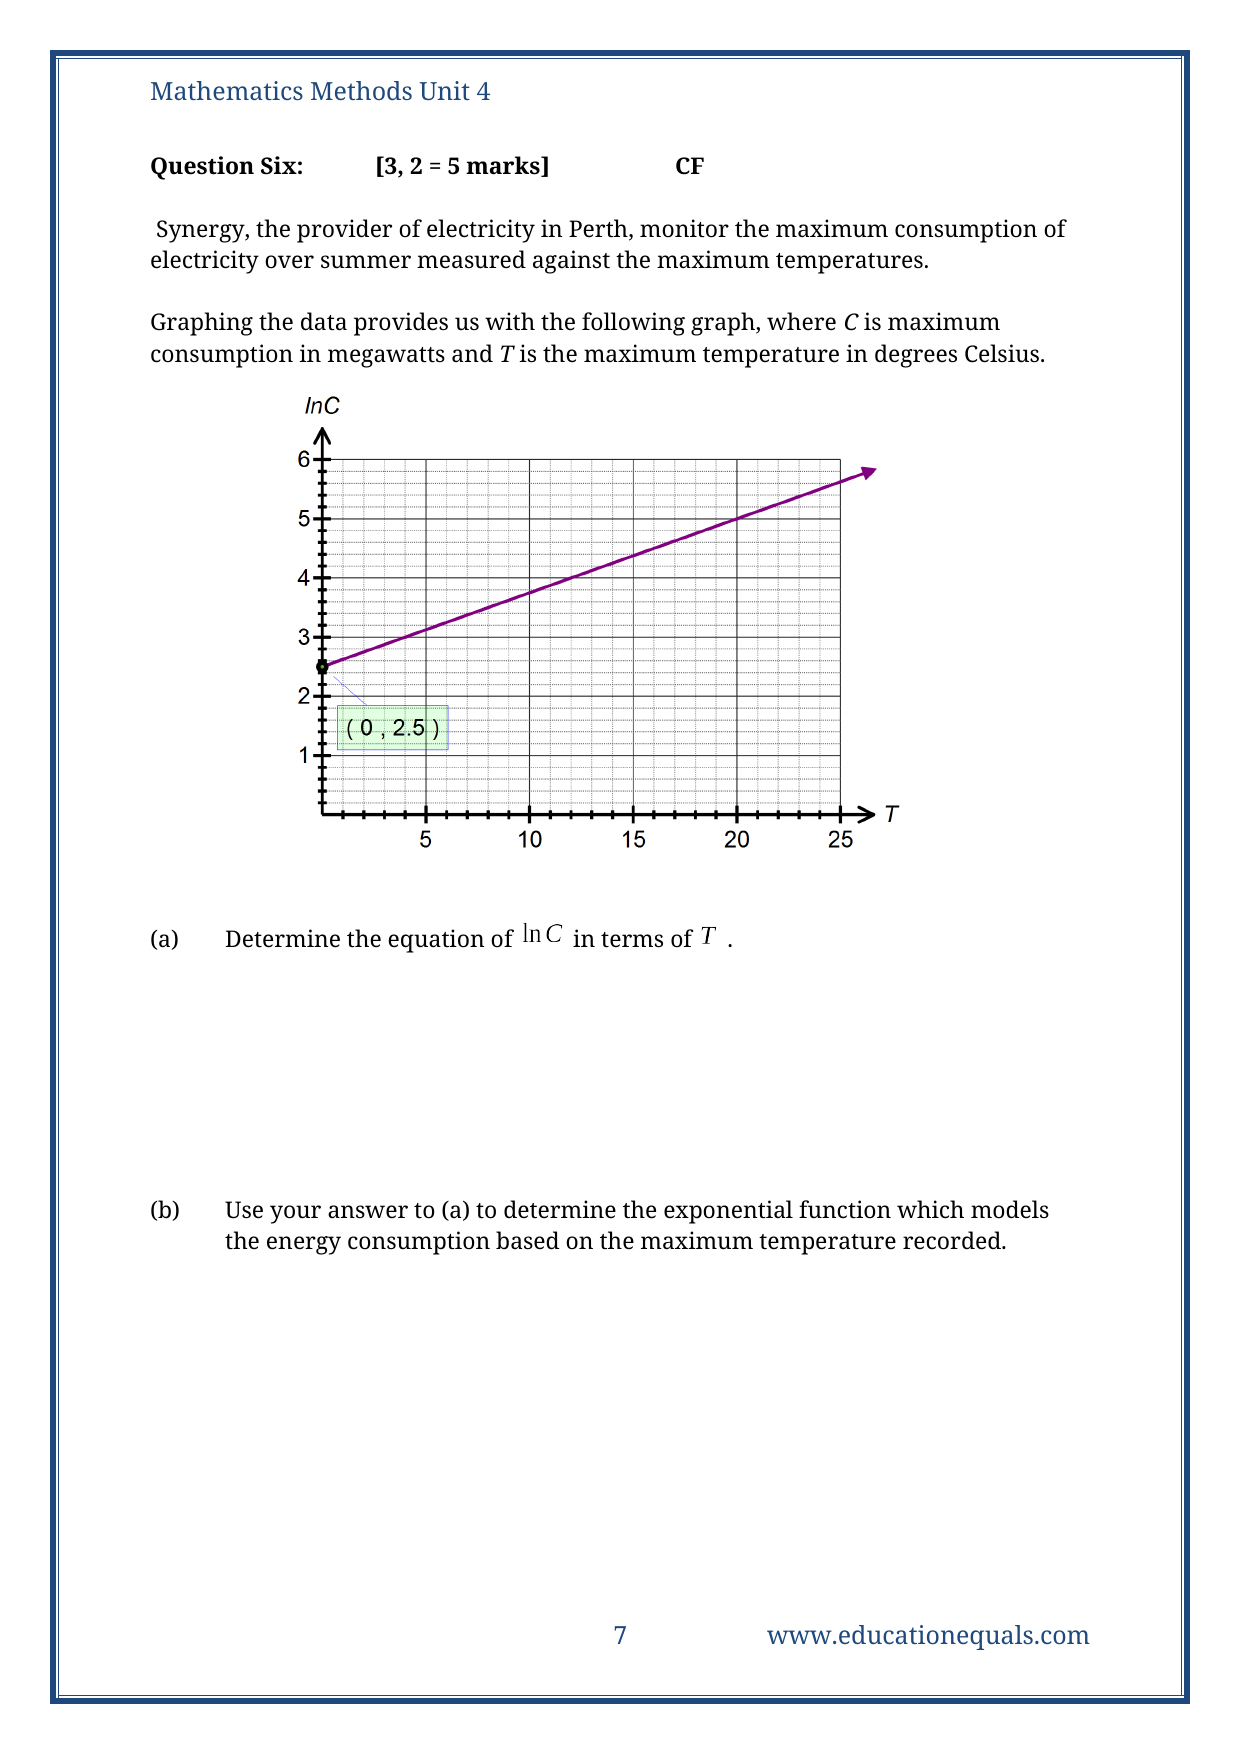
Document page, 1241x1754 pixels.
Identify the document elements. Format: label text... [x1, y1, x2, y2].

text Question Six: [3, 2 = 5 marks] CF [150, 150, 1090, 181]
picture [295, 394, 900, 849]
text (a) Determine the equation of in terms of . [150, 918, 1090, 954]
text Graphing the data provides us with the following graph, where C is maximum consumption in megawatts and T is the maximum temperature in degrees Celsius. [150, 306, 1090, 369]
text (b) Use your answer to (a) to determine the exponential function which models the energy consumption based on the maximum temperature recorded. [150, 1194, 1090, 1256]
text Synergy, the provider of electricity in Perth, monitor the maximum consumption of electricity over summer measured against the maximum temperatures. [150, 212, 1090, 275]
